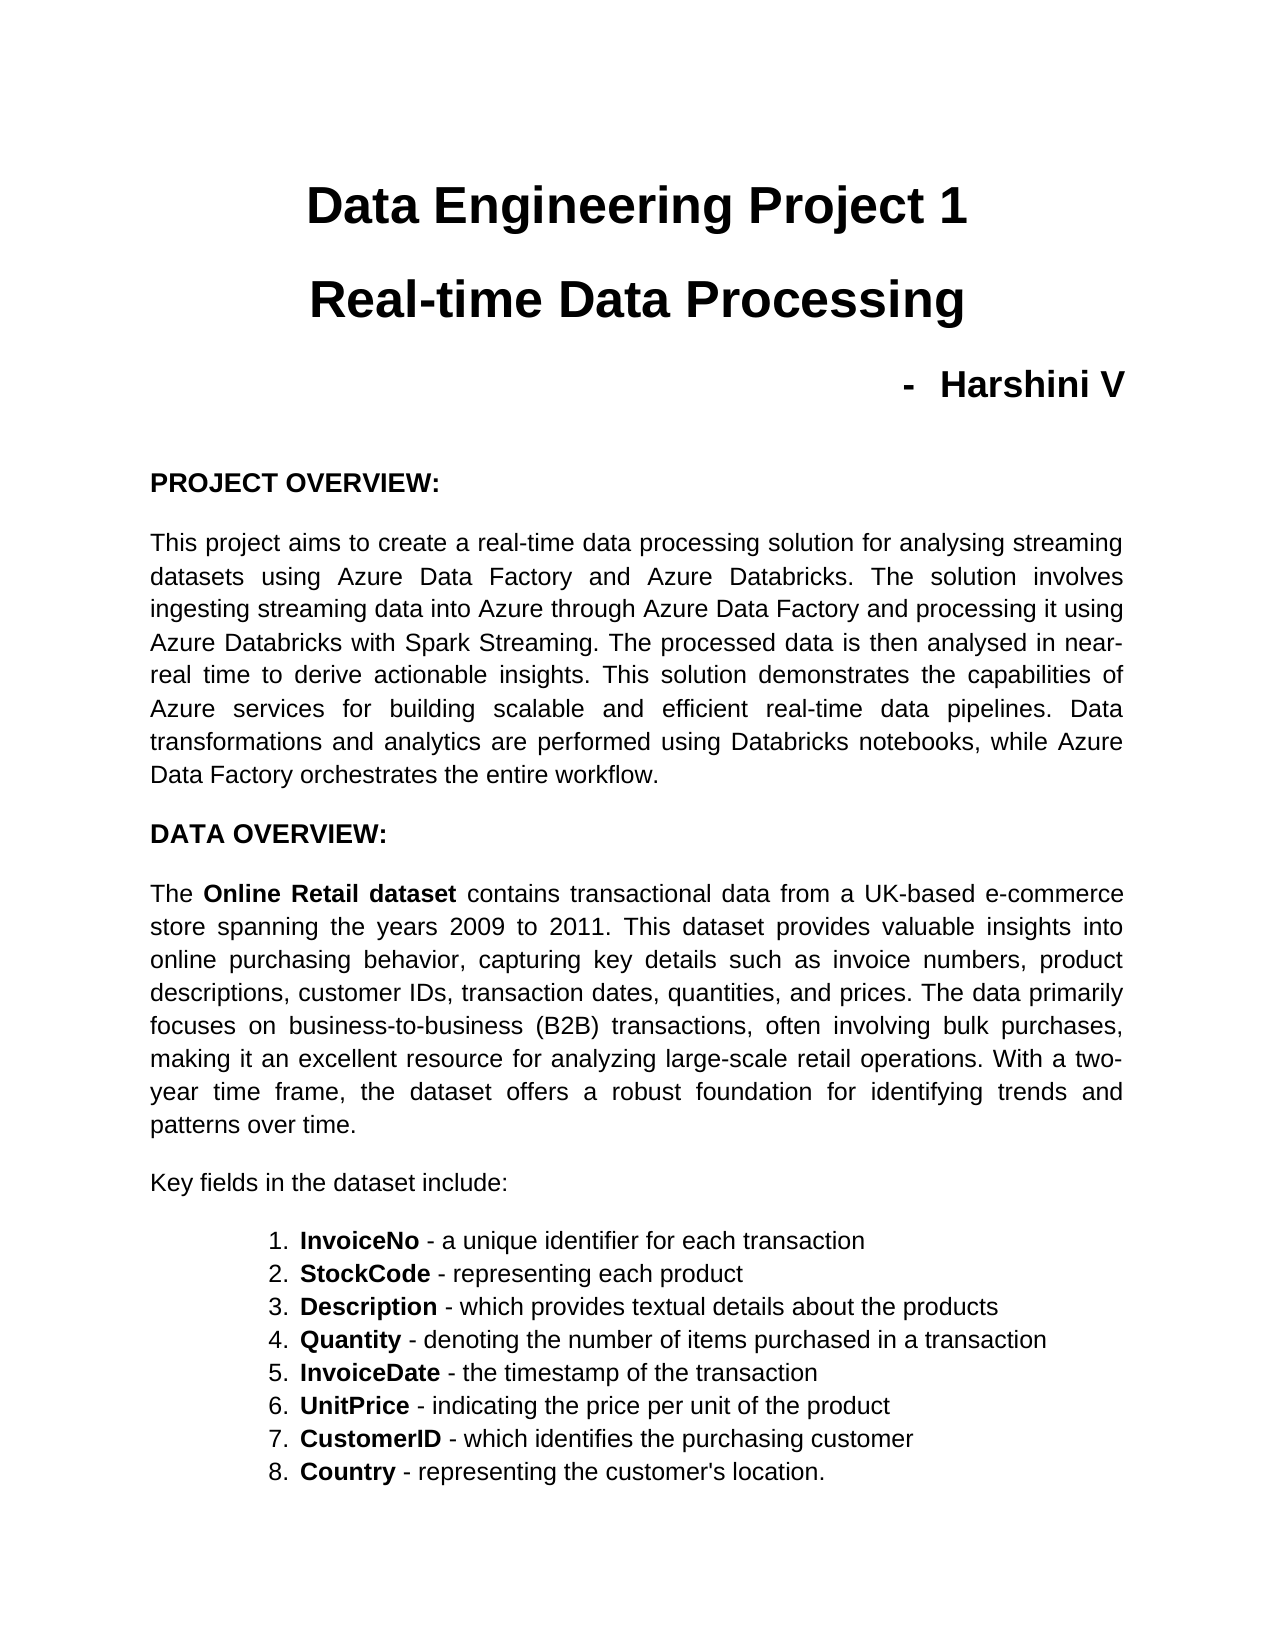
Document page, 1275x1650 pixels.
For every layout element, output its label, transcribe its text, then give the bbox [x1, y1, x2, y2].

text Key fields in the dataset include: [150, 1168, 1125, 1196]
list UnitPrice - indicating the price per unit of the product [268, 1391, 1125, 1419]
list InvoiceNo - a unique identifier for each transaction [268, 1226, 1125, 1254]
list Description - which provides textual details about the products [268, 1292, 1125, 1321]
text DATA OVERVIEW: [150, 818, 1125, 849]
text This project aims to create a real-time data processing solution for analysing streaming datasets using Azure Data Factory and Azure Databricks. The solution involves ingesting streaming data into Azure through Azure Data Factory and processing it using Azure Databricks with Spark Streaming. The processed data is then analysed in near-real time to derive actionable insights. This solution demonstrates the capabilities of Azure services for building scalable and efficient real-time data pipelines. Data transformations and analytics are performed using Databricks notebooks, while Azure Data Factory orchestrates the entire workflow. [150, 528, 1125, 788]
list StockCode - representing each product [268, 1259, 1125, 1287]
list CustomerID - which identifies the purchasing customer [268, 1424, 1125, 1453]
list InvoiceDate - the timestamp of the transaction [268, 1358, 1125, 1387]
text The Online Retail dataset contains transactional data from a UK-based e-commerce store spanning the years 2009 to 2011. This dataset provides valuable insights into online purchasing behavior, capturing key details such as invoice numbers, product descriptions, customer IDs, transaction dates, quantities, and prices. The data primarily focuses on business-to-business (B2B) transactions, often involving bulk purchases, making it an excellent resource for analyzing large-scale retail operations. With a two-year time frame, the dataset offers a robust foundation for identifying trends and patterns over time. [150, 878, 1125, 1138]
title Real-time Data Processing [150, 269, 1125, 329]
list Quantity - denoting the number of items purchased in a transaction [268, 1325, 1125, 1353]
title Data Engineering Project 1 [150, 175, 1125, 235]
list Harshini V [187, 363, 1125, 406]
list Country - representing the customer's location. [268, 1457, 1125, 1486]
text PROJECT OVERVIEW: [150, 467, 1125, 499]
